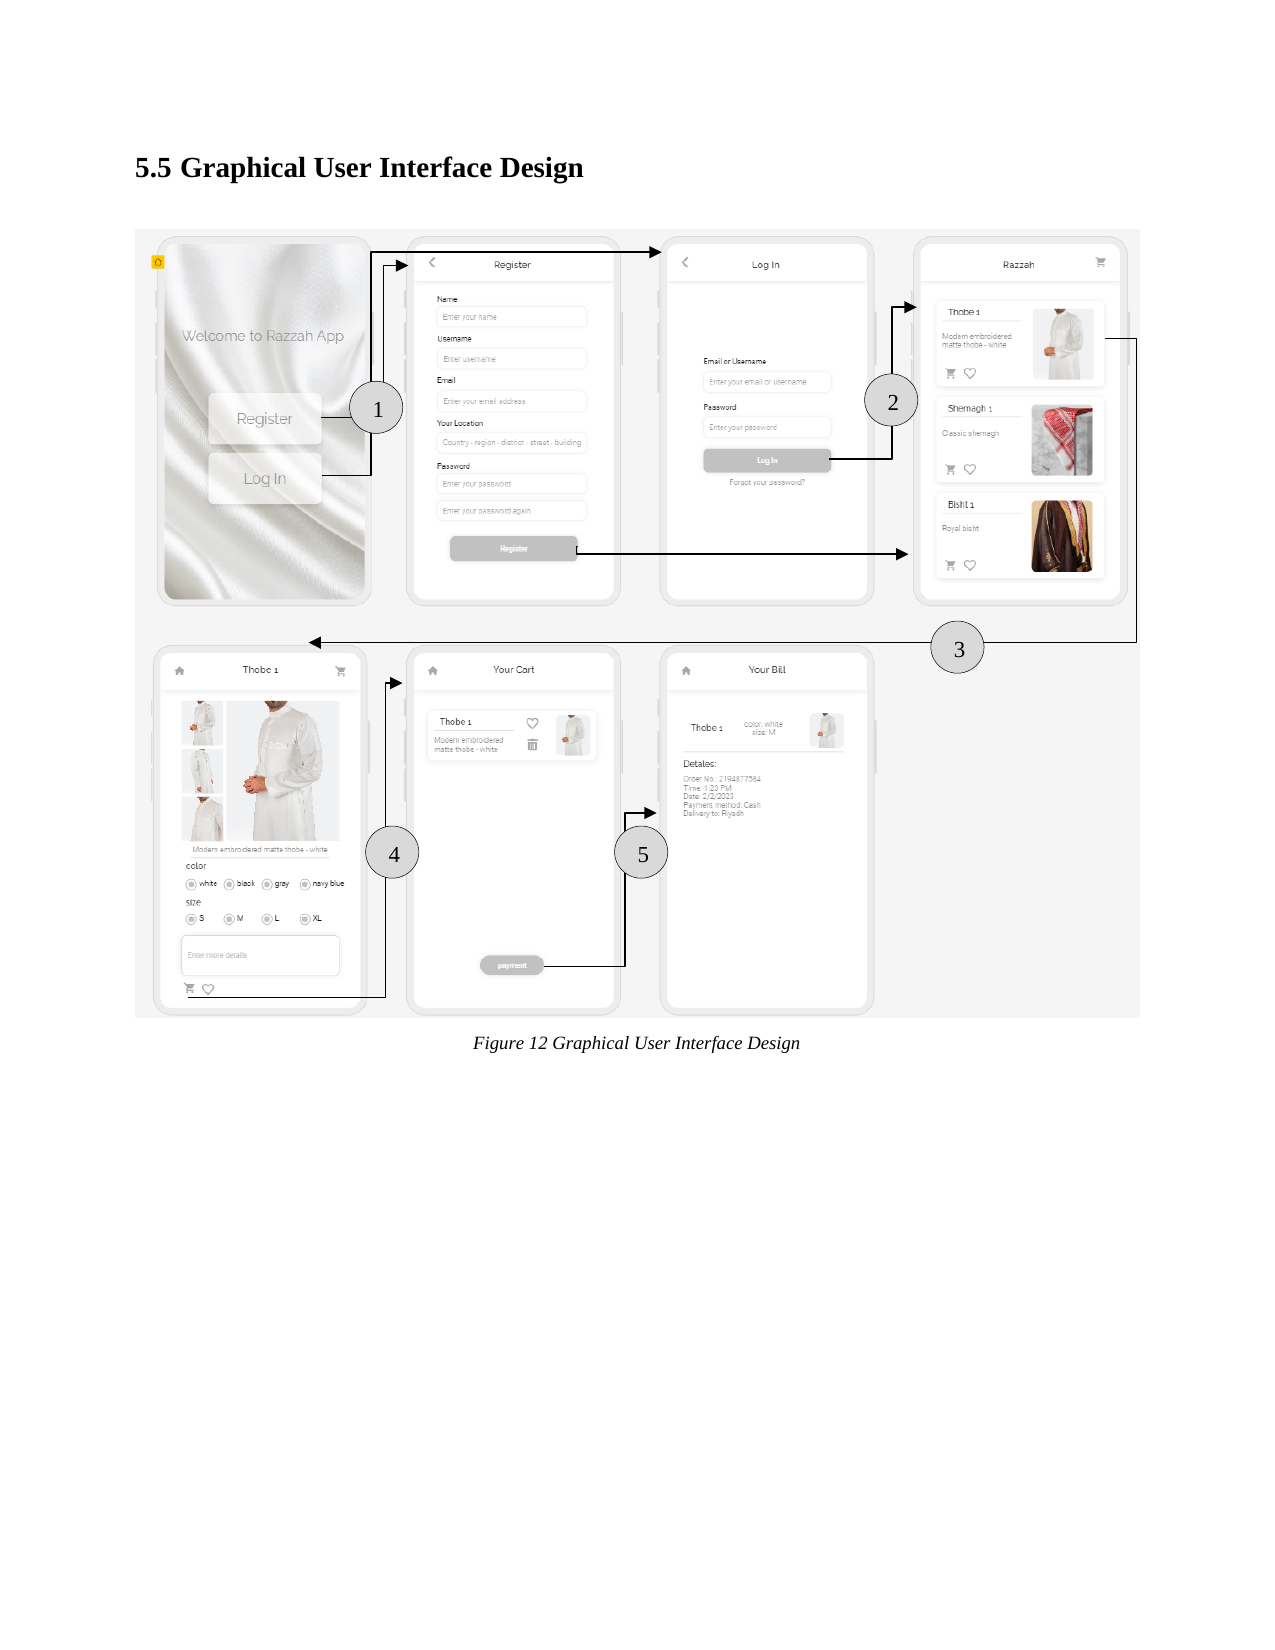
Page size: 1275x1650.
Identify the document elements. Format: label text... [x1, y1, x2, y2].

subtitle Graphical User Interface Design [135, 150, 1140, 183]
picture [135, 229, 1140, 1018]
text Figure 12 Graphical User Interface Design [135, 1032, 1140, 1054]
